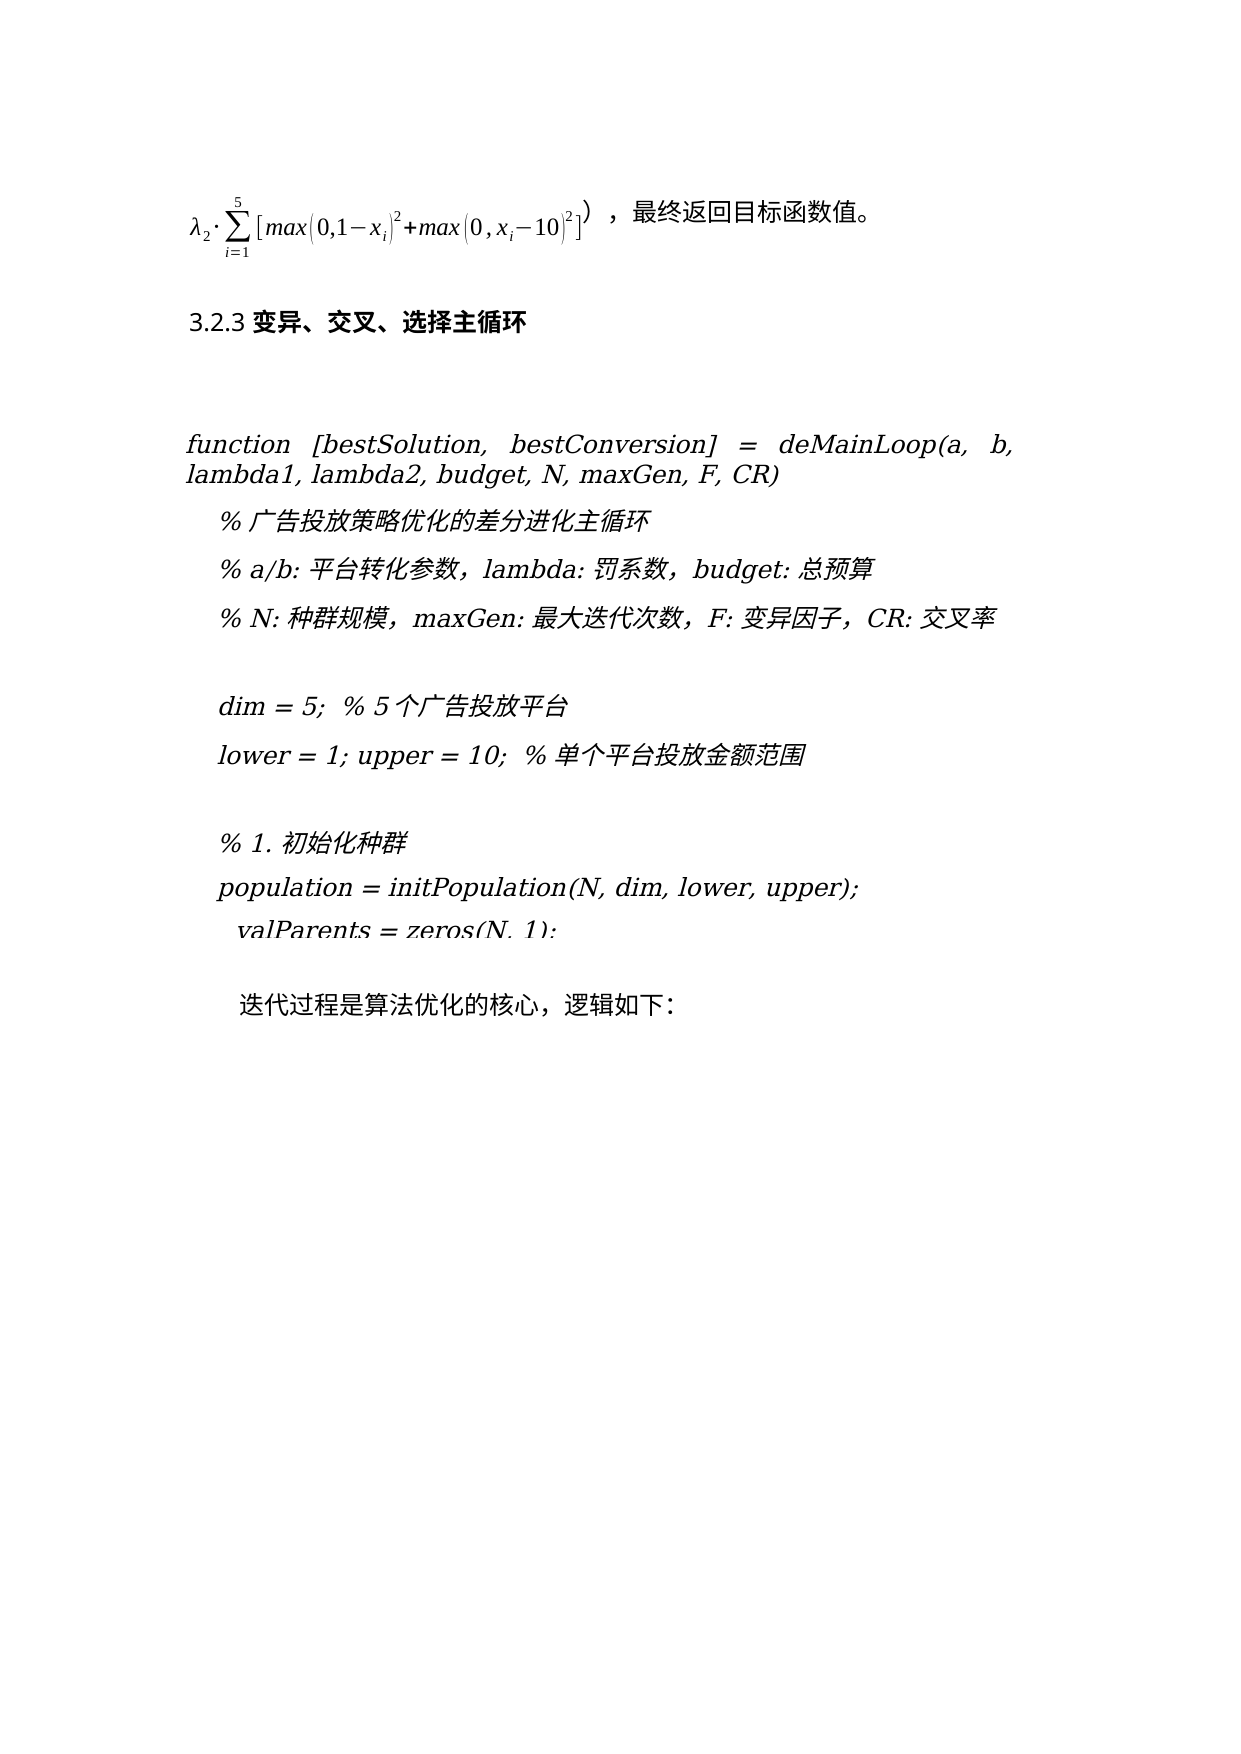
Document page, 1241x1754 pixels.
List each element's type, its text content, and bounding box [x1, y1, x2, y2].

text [189, 178, 1051, 276]
text 迭代过程是算法优化的核心，逻辑如下： [189, 353, 1051, 1036]
text 3.2.3 变异、交叉、选择主循环 [189, 288, 1051, 353]
